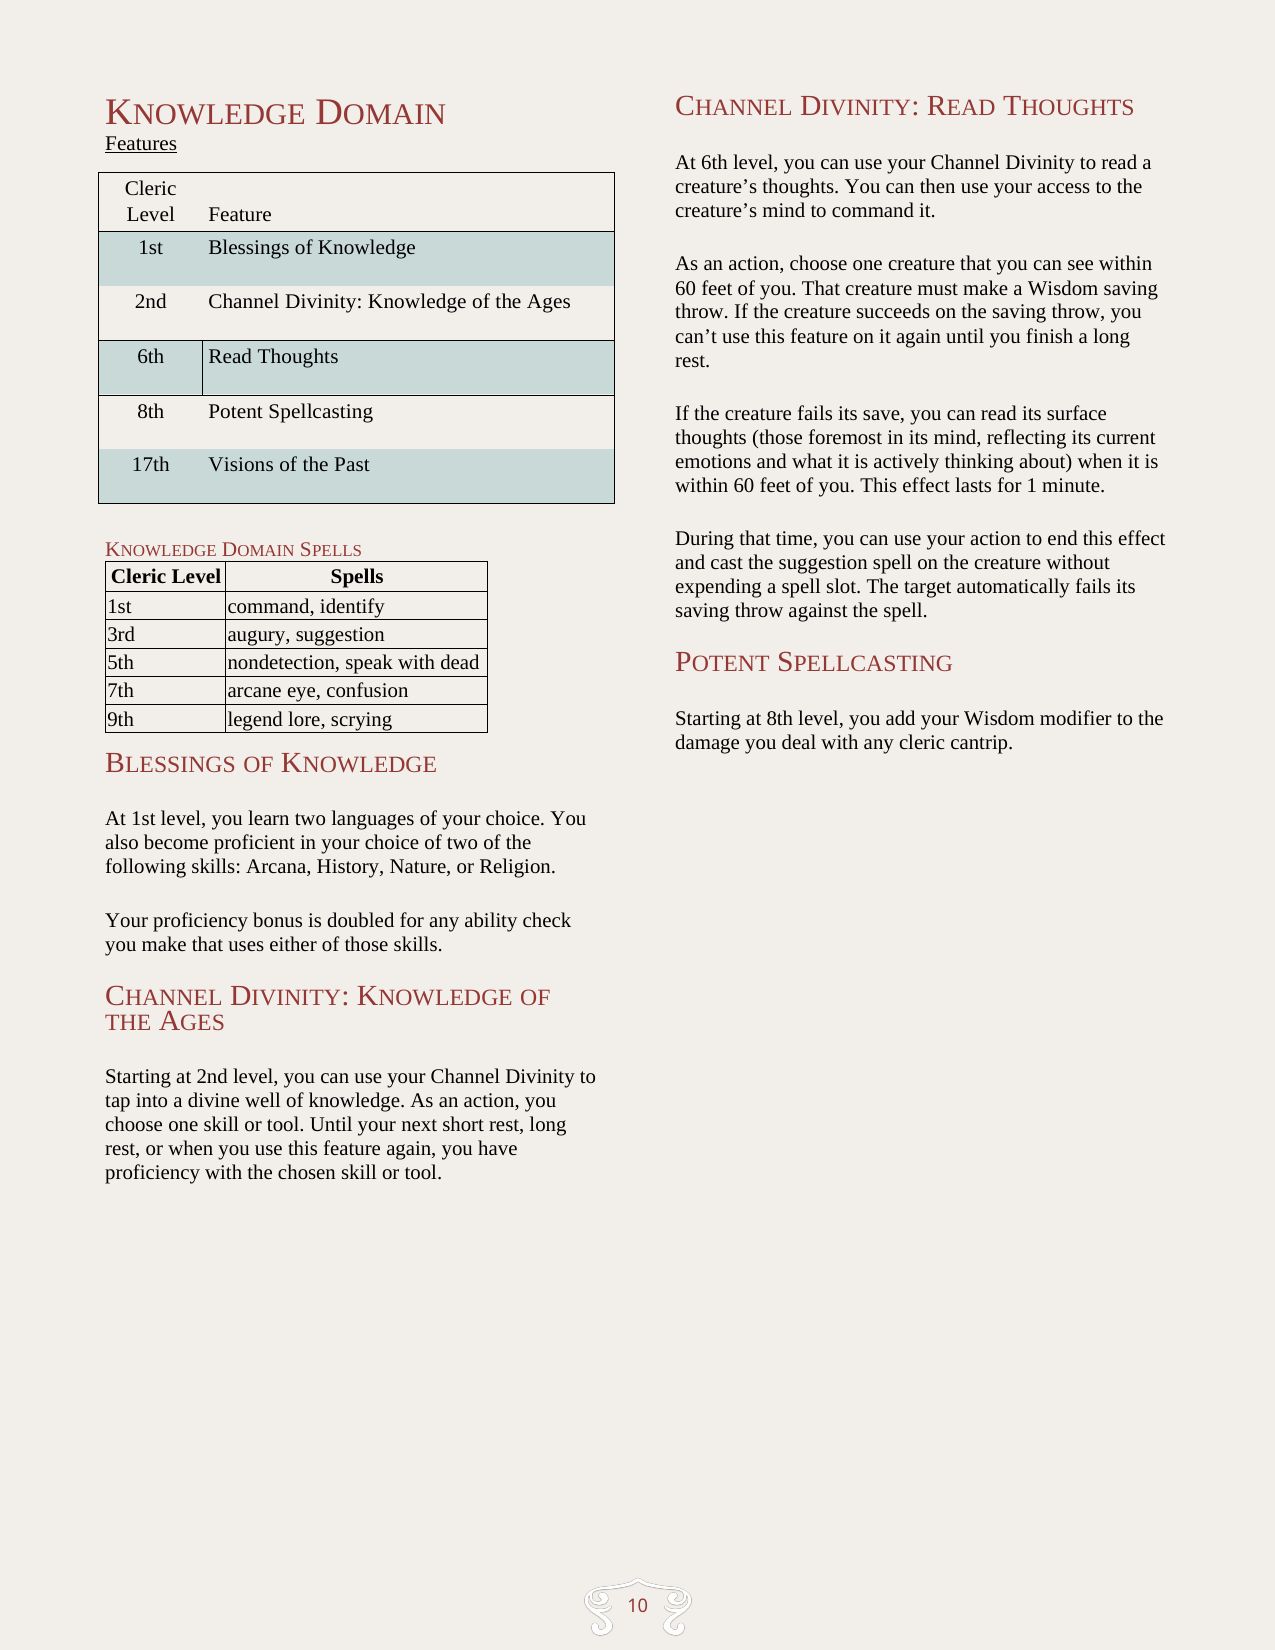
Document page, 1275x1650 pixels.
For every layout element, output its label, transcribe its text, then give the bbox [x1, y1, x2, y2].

table_cell 7th [106, 677, 225, 704]
table_cell Visions of the Past [202, 449, 614, 503]
picture [583, 1575, 693, 1638]
text Starting at 2nd level, you can use your Channel Divinity to tap into a divine well of knowledge. As an action, you choose one skill or tool. Until your next short rest, long rest, or when you use this feature again, you have proficiency with the chosen skill or tool. [105, 1064, 600, 1184]
table_cell 3rd [106, 620, 225, 648]
table_cell nondetection, speak with dead [226, 649, 487, 676]
table_cell Read Thoughts [203, 341, 614, 394]
table_cell 8th [99, 396, 202, 449]
subtitle Blessings of Knowledge [105, 752, 600, 777]
table_cell Blessings of Knowledge [202, 232, 614, 286]
table_header Cleric Level [106, 562, 225, 591]
table_cell 1st [106, 592, 225, 619]
text Starting at 8th level, you add your Wisdom modifier to the damage you deal with any cleric cantrip. [675, 706, 1170, 754]
text At 6th level, you can use your Channel Divinity to read a creature’s thoughts. You can then use your access to the creature’s mind to command it. [675, 150, 1170, 222]
table_cell 6th [99, 341, 202, 394]
subtitle Channel Divinity: Read Thoughts [675, 96, 1170, 121]
table_cell 1st [99, 232, 202, 286]
table_header Cleric Level [99, 173, 202, 231]
text Your proficiency bonus is doubled for any ability check you make that uses either of those skills. [105, 908, 600, 956]
table_cell 2nd [99, 286, 202, 340]
table_cell Potent Spellcasting [202, 396, 614, 449]
text If the creature fails its save, you can read its surface thoughts (those foremost in its mind, reflecting its current emotions and what it is actively thinking about) when it is within 60 feet of you. This effect lasts for 1 minute. [675, 401, 1170, 497]
subtitle Channel Divinity: Knowledge of the Ages [105, 985, 600, 1035]
subtitle Knowledge Domain Spells [105, 504, 600, 561]
table_cell arcane eye, confusion [226, 677, 487, 704]
table_header Spells [226, 562, 487, 591]
table_cell command, identify [226, 592, 487, 619]
subtitle Potent Spellcasting [675, 652, 1170, 677]
table_cell 17th [99, 449, 202, 503]
text At 1st level, you learn two languages of your choice. You also become proficient in your choice of two of the following skills: Arcana, History, Nature, or Religion. [105, 806, 600, 878]
table_cell 5th [106, 649, 225, 676]
table_header Feature [202, 173, 614, 231]
table_cell augury, suggestion [226, 620, 487, 648]
subtitle Knowledge Domain [105, 96, 600, 131]
table_cell legend lore, scrying [226, 705, 487, 732]
text As an action, choose one creature that you can see within 60 feet of you. That creature must make a Wisdom saving throw. If the creature succeeds on the saving throw, you can’t use this feature on it again until you finish a long rest. [675, 251, 1170, 372]
table_cell 9th [106, 705, 225, 732]
text During that time, you can use your action to end this effect and cast the suggestion spell on the creature without expending a spell slot. The target automatically fails its saving throw against the spell. [675, 526, 1170, 622]
table_cell Channel Divinity: Knowledge of the Ages [202, 286, 614, 340]
text Features [105, 131, 600, 155]
